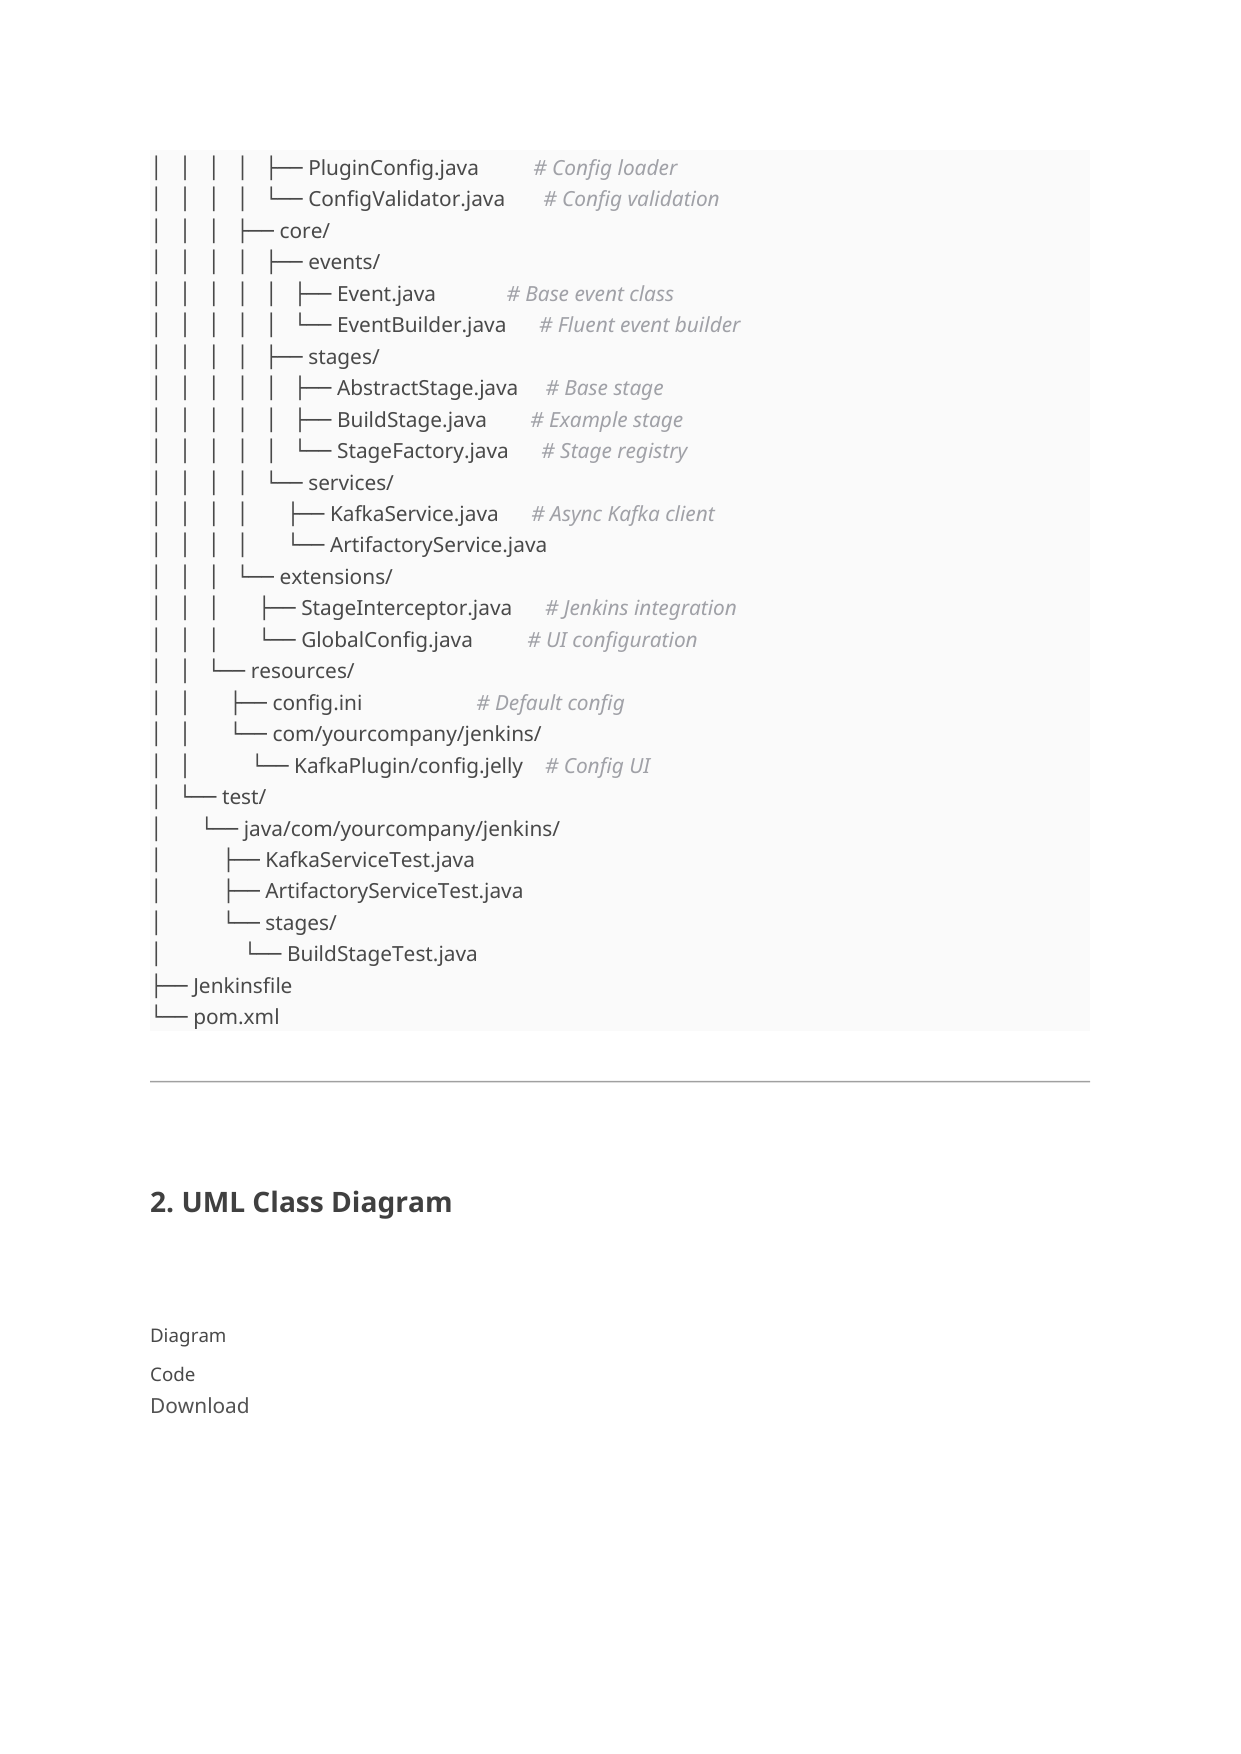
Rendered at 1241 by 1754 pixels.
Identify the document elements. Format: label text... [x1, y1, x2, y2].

text │ │ ├── config.ini # Default config [150, 685, 1090, 716]
text │ │ │ │ ├── KafkaService.java # Async Kafka client [150, 496, 1090, 527]
text │ │ │ │ ├── stages/ [150, 339, 1090, 370]
text │ │ └── KafkaPlugin/config.jelly # Config UI [150, 748, 1090, 779]
text │ │ │ │ │ └── EventBuilder.java # Fluent event builder [150, 307, 1090, 339]
text │ │ │ └── extensions/ [150, 559, 1090, 590]
text │ └── stages/ [150, 905, 1090, 936]
text │ │ │ ├── StageInterceptor.java # Jenkins integration [150, 590, 1090, 622]
text │ │ │ │ ├── events/ [150, 244, 1090, 276]
text │ └── test/ [150, 779, 1090, 811]
text │ │ │ │ ├── PluginConfig.java # Config loader [150, 150, 1090, 181]
text │ │ └── com/yourcompany/jenkins/ [150, 716, 1090, 748]
text Code [150, 1348, 1090, 1387]
text │ │ │ │ │ ├── BuildStage.java # Example stage [150, 402, 1090, 433]
text └── pom.xml [150, 999, 1090, 1031]
text │ │ │ │ └── ConfigValidator.java # Config validation [150, 181, 1090, 213]
text │ ├── KafkaServiceTest.java [150, 842, 1090, 873]
text 2. UML Class Diagram [150, 1182, 1090, 1221]
text │ └── java/com/yourcompany/jenkins/ [150, 811, 1090, 842]
text Download [150, 1387, 1090, 1420]
text │ │ └── resources/ [150, 653, 1090, 685]
text │ │ │ │ │ └── StageFactory.java # Stage registry [150, 433, 1090, 464]
text │ │ │ ├── core/ [150, 213, 1090, 244]
text │ │ │ └── GlobalConfig.java # UI configuration [150, 622, 1090, 653]
text Diagram [150, 1309, 1090, 1348]
text │ │ │ │ │ ├── AbstractStage.java # Base stage [150, 370, 1090, 402]
text │ ├── ArtifactoryServiceTest.java [150, 873, 1090, 905]
text ├── Jenkinsfile [150, 968, 1090, 999]
text │ │ │ │ │ ├── Event.java # Base event class [150, 276, 1090, 307]
text │ └── BuildStageTest.java [150, 936, 1090, 968]
text │ │ │ │ └── ArtifactoryService.java [150, 527, 1090, 559]
text │ │ │ │ └── services/ [150, 464, 1090, 496]
